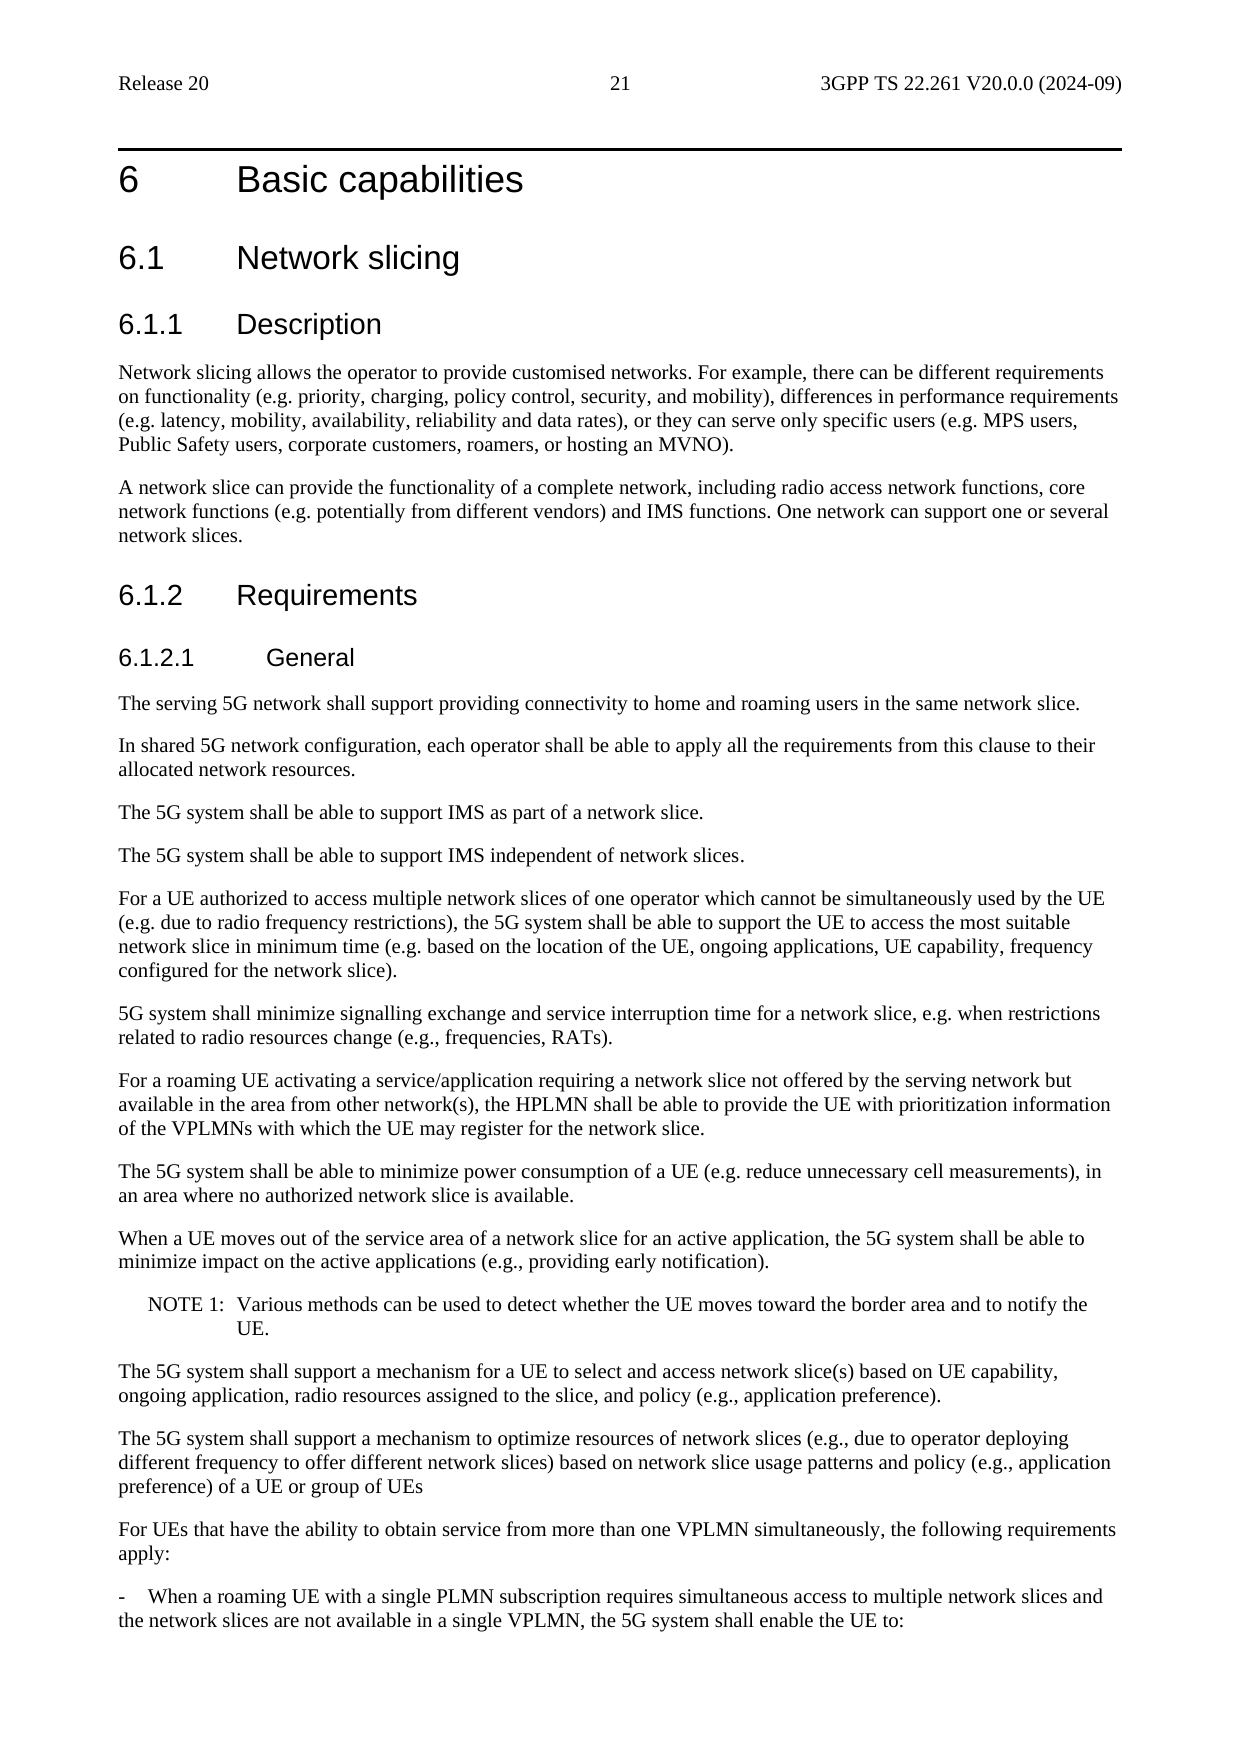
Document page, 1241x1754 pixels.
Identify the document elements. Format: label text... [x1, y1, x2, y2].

text The serving 5G network shall support providing connectivity to home and roaming users in the same network slice. [118, 690, 1122, 714]
text The 5G system shall support a mechanism for a UE to select and access network slice(s) based on UE capability, ongoing application, radio resources assigned to the slice, and policy (e.g., application preference). [118, 1359, 1122, 1407]
text In shared 5G network configuration, each operator shall be able to apply all the requirements from this clause to their allocated network resources. [118, 733, 1122, 781]
text When a UE moves out of the service area of a network slice for an active application, the 5G system shall be able to minimize impact on the active applications (e.g., providing early notification). [118, 1225, 1122, 1273]
text The 5G system shall be able to support IMS as part of a network slice. [118, 800, 1122, 824]
subtitle 6 Basic capabilities [118, 151, 1122, 200]
text For a UE authorized to access multiple network slices of one operator which cannot be simultaneously used by the UE (e.g. due to radio frequency restrictions), the 5G system shall be able to support the UE to access the most suitable network slice in minimum time (e.g. based on the location of the UE, ongoing applications, UE capability, frequency configured for the network slice). [118, 886, 1122, 982]
subtitle 6.1.2.1 General [118, 643, 1122, 672]
text For a roaming UE activating a service/application requiring a network slice not offered by the serving network but available in the area from other network(s), the HPLMN shall be able to provide the UE with prioritization information of the VPLMNs with which the UE may register for the network slice. [118, 1068, 1122, 1140]
text 5G system shall minimize signalling exchange and service interruption time for a network slice, e.g. when restrictions related to radio resources change (e.g., frequencies, RATs). [118, 1001, 1122, 1049]
subtitle 6.1.1 Description [118, 307, 1122, 341]
text The 5G system shall support a mechanism to optimize resources of network slices (e.g., due to operator deploying different frequency to offer different network slices) based on network slice usage patterns and policy (e.g., application preference) of a UE or group of UEs [118, 1426, 1122, 1498]
text The 5G system shall be able to minimize power consumption of a UE (e.g. reduce unnecessary cell measurements), in an area where no authorized network slice is available. [118, 1158, 1122, 1207]
text The 5G system shall be able to support IMS independent of network slices. [118, 843, 1122, 867]
text Network slicing allows the operator to provide customised networks. For example, there can be different requirements on functionality (e.g. priority, charging, policy control, security, and mobility), differences in performance requirements (e.g. latency, mobility, availability, reliability and data rates), or they can serve only specific users (e.g. MPS users, Public Safety users, corporate customers, roamers, or hosting an MVNO). [118, 360, 1122, 456]
text NOTE 1: Various methods can be used to detect whether the UE moves toward the border area and to notify the UE. [148, 1292, 1122, 1340]
text For UEs that have the ability to obtain service from more than one VPLMN simultaneously, the following requirements apply: [118, 1517, 1122, 1565]
subtitle 6.1.2 Requirements [118, 578, 1122, 612]
subtitle 6.1 Network slicing [118, 238, 1122, 276]
text A network slice can provide the functionality of a complete network, including radio access network functions, core network functions (e.g. potentially from different vendors) and IMS functions. One network can support one or several network slices. [118, 475, 1122, 547]
text - When a roaming UE with a single PLMN subscription requires simultaneous access to multiple network slices and the network slices are not available in a single VPLMN, the 5G system shall enable the UE to: [118, 1584, 1122, 1632]
